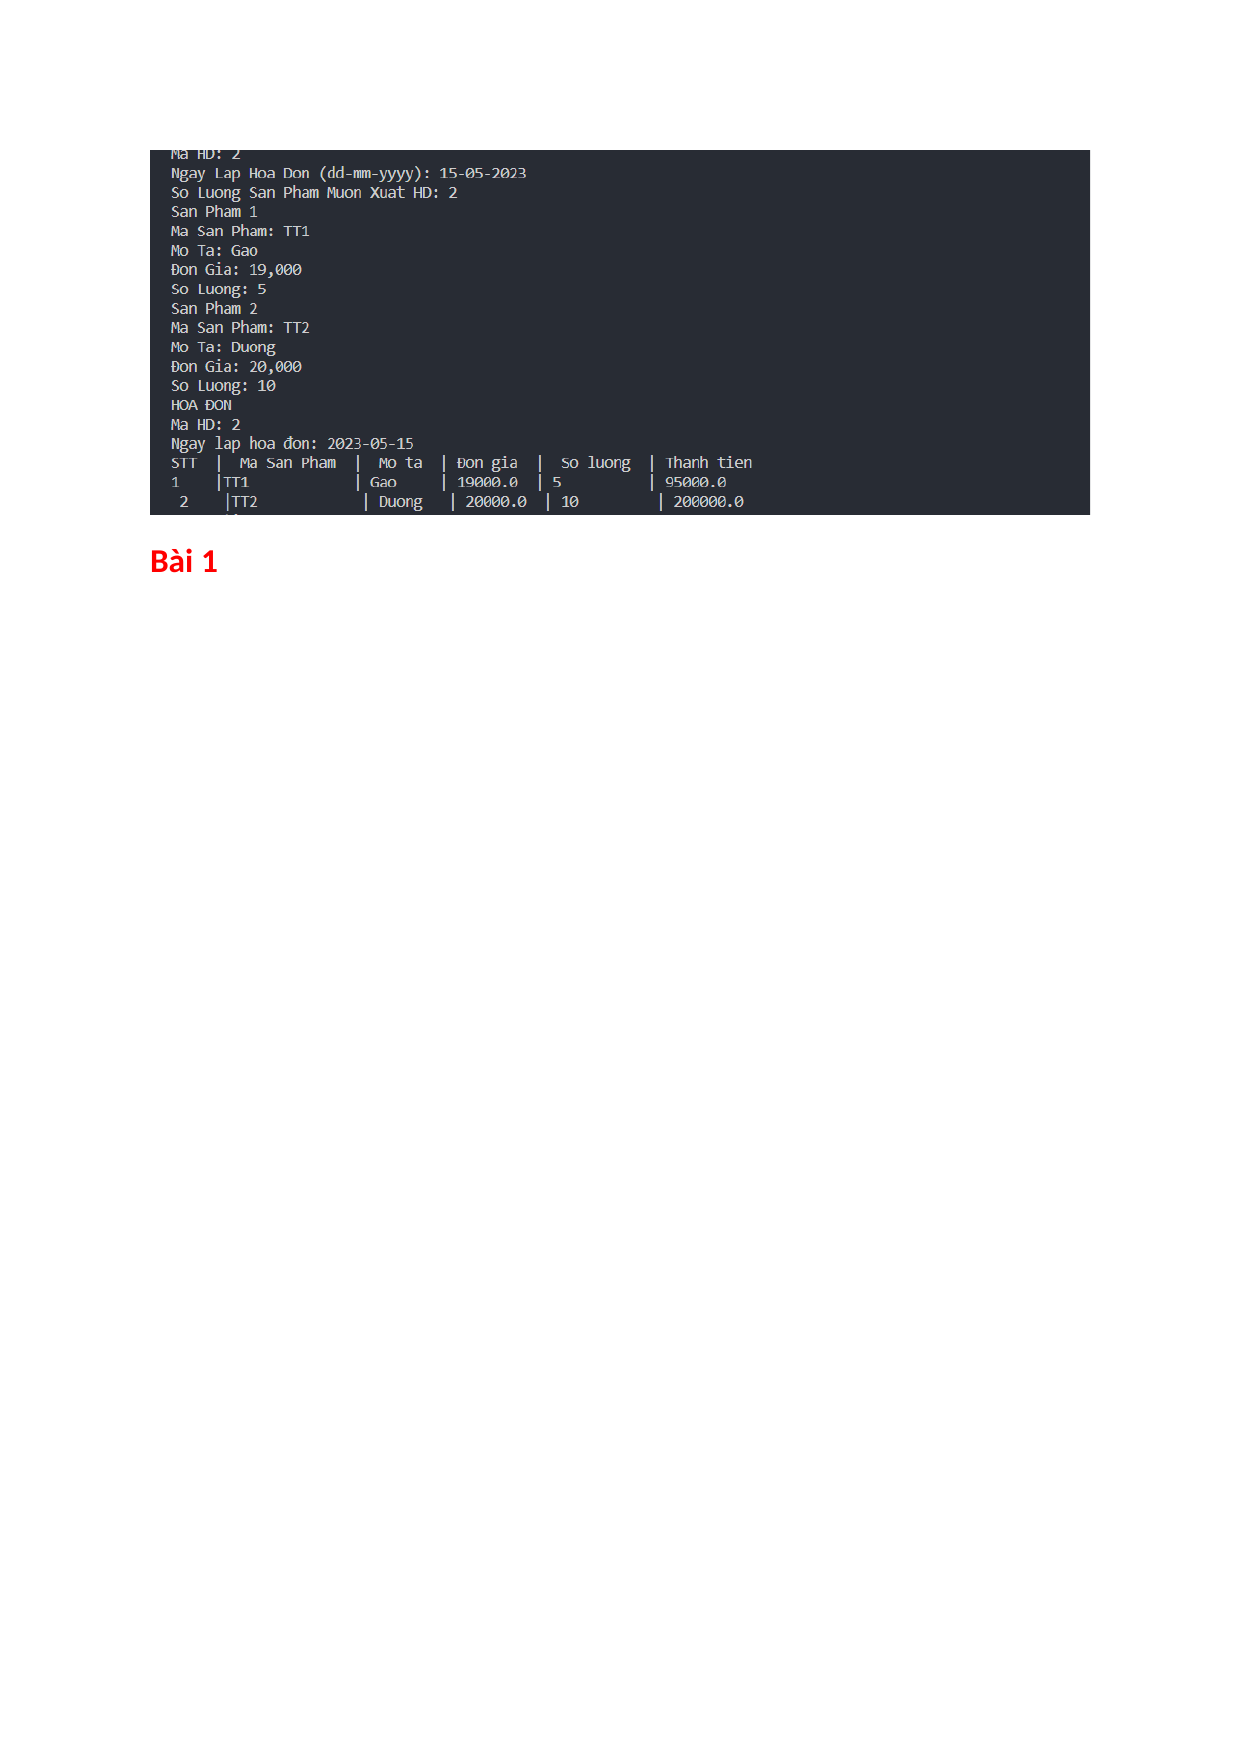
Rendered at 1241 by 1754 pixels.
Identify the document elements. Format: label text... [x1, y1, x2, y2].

picture [150, 150, 1091, 515]
text Bài 1 [150, 539, 1090, 580]
